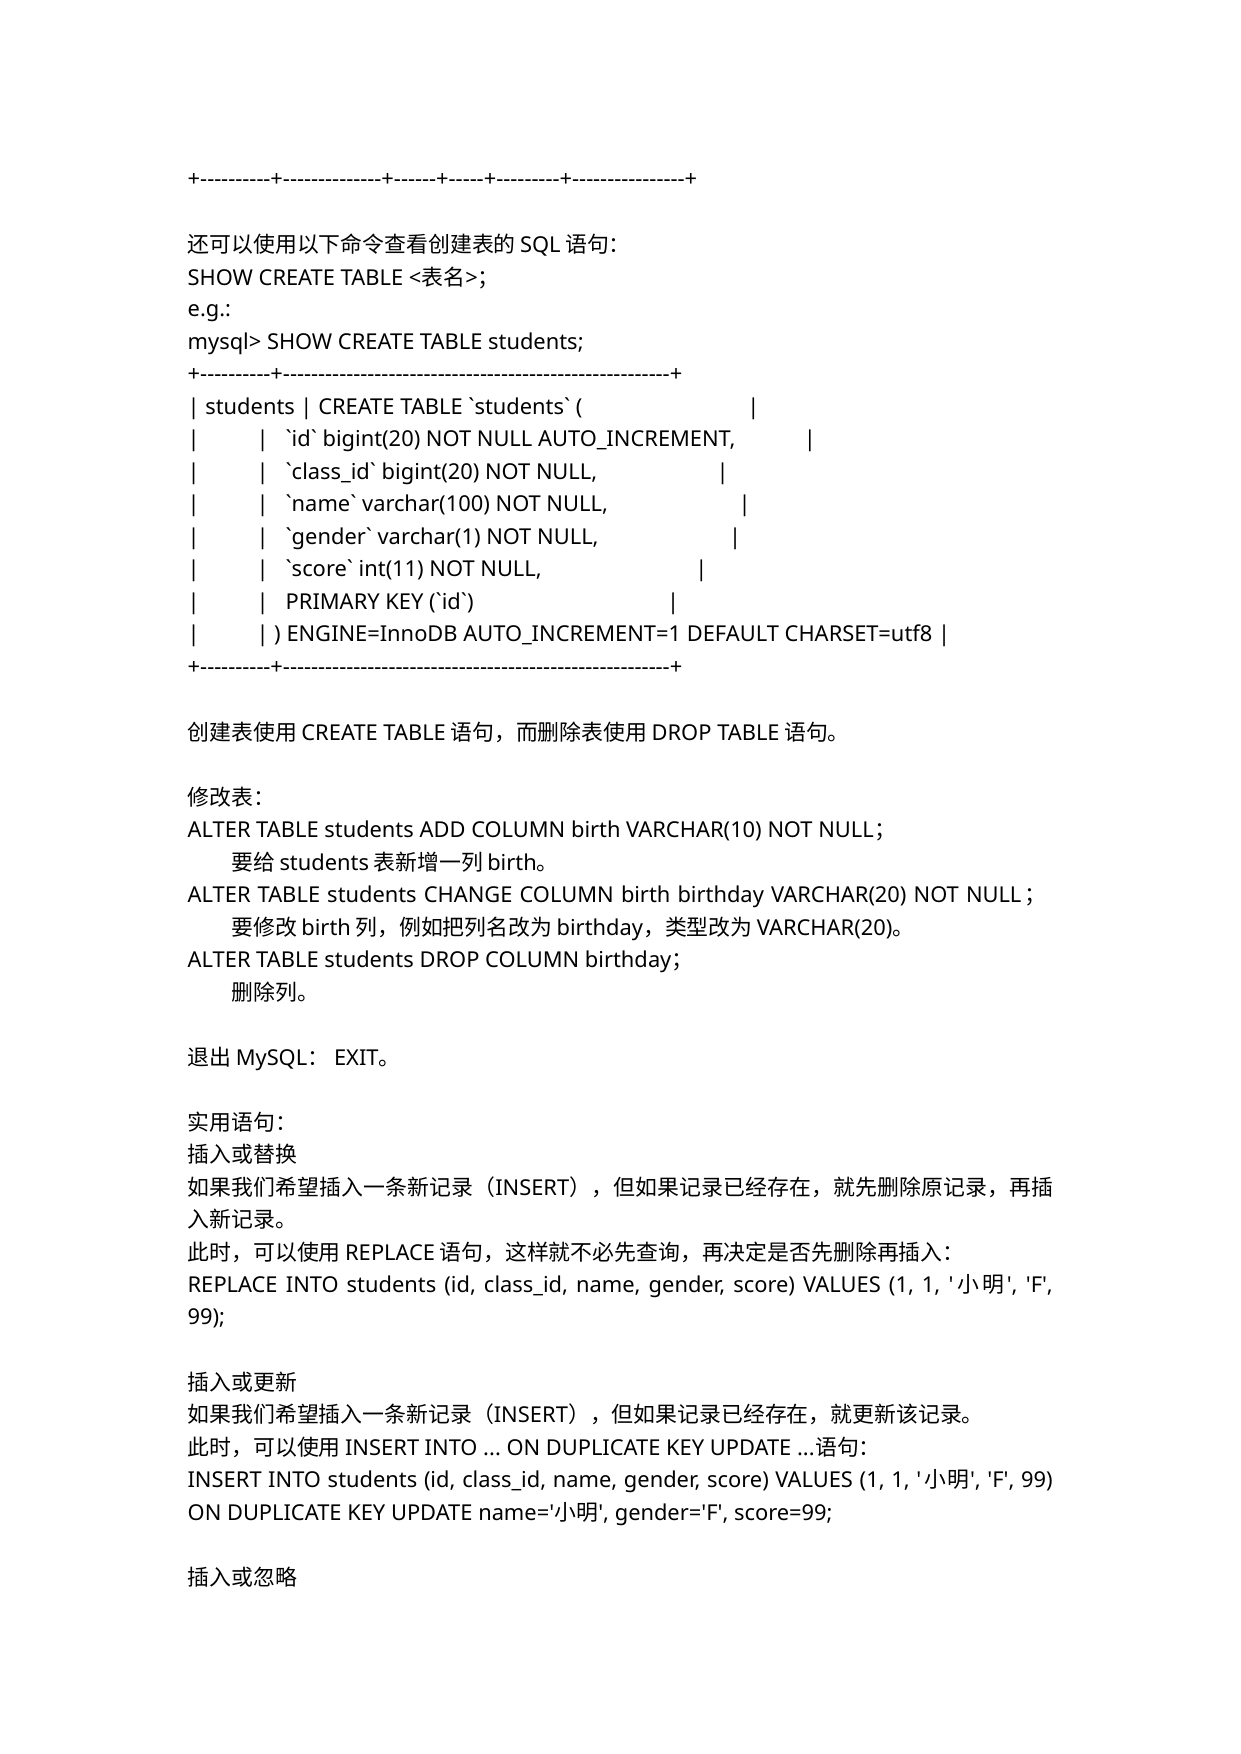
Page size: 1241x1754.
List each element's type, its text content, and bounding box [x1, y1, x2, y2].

text e.g.: [187, 292, 1053, 324]
text 创建表使用CREATE TABLE语句，而删除表使用DROP TABLE语句。 [187, 714, 1053, 747]
text | | `class_id` bigint(20) NOT NULL, | [187, 454, 1053, 487]
text SHOW CREATE TABLE <表名>； [187, 259, 1053, 292]
text 实用语句： [187, 1104, 1053, 1137]
text | students | CREATE TABLE `students` ( | [187, 389, 1053, 422]
text INSERT INTO students (id, class_id, name, gender, score) VALUES (1, 1, '小明', 'F', 99) ON DUPLICATE KEY UPDATE name='小明', gender='F', score=99; [187, 1462, 1053, 1527]
text 此时，可以使用REPLACE语句，这样就不必先查询，再决定是否先删除再插入： [187, 1234, 1053, 1267]
text 还可以使用以下命令查看创建表的SQL语句： [187, 227, 1053, 259]
text 如果我们希望插入一条新记录（INSERT），但如果记录已经存在，就更新该记录。 [187, 1397, 1053, 1429]
text 此时，可以使用INSERT INTO ... ON DUPLICATE KEY UPDATE ...语句： [187, 1429, 1053, 1462]
text 插入或替换 [187, 1137, 1053, 1169]
text | | PRIMARY KEY (`id`) | [187, 584, 1053, 617]
text mysql> SHOW CREATE TABLE students; [187, 324, 1053, 357]
text | | `score` int(11) NOT NULL, | [187, 552, 1053, 584]
text | | `gender` varchar(1) NOT NULL, | [187, 519, 1053, 552]
text 修改表： [187, 779, 1053, 812]
text +----------+--------------+------+-----+---------+----------------+ [187, 162, 1053, 194]
text +----------+-------------------------------------------------------+ [187, 649, 1053, 682]
text 退出MySQL： EXIT。 [187, 1039, 1053, 1072]
text REPLACE INTO students (id, class_id, name, gender, score) VALUES (1, 1, '小明', 'F', 99); [187, 1267, 1053, 1332]
text 插入或更新 [187, 1364, 1053, 1397]
text 如果我们希望插入一条新记录（INSERT），但如果记录已经存在，就先删除原记录，再插入新记录。 [187, 1169, 1053, 1234]
text | | `name` varchar(100) NOT NULL, | [187, 487, 1053, 519]
text ALTER TABLE students CHANGE COLUMN birth birthday VARCHAR(20) NOT NULL； 要修改birth列，例如把列名改为birthday，类型改为VARCHAR(20)。 [187, 877, 1053, 942]
text ALTER TABLE students DROP COLUMN birthday； 删除列。 [187, 942, 1053, 1007]
text | | ) ENGINE=InnoDB AUTO_INCREMENT=1 DEFAULT CHARSET=utf8 | [187, 617, 1053, 649]
text 插入或忽略 [187, 1559, 1053, 1592]
text +----------+-------------------------------------------------------+ [187, 357, 1053, 389]
text | | `id` bigint(20) NOT NULL AUTO_INCREMENT, | [187, 422, 1053, 454]
text ALTER TABLE students ADD COLUMN birth VARCHAR(10) NOT NULL； 要给students表新增一列birth。 [187, 812, 1053, 877]
